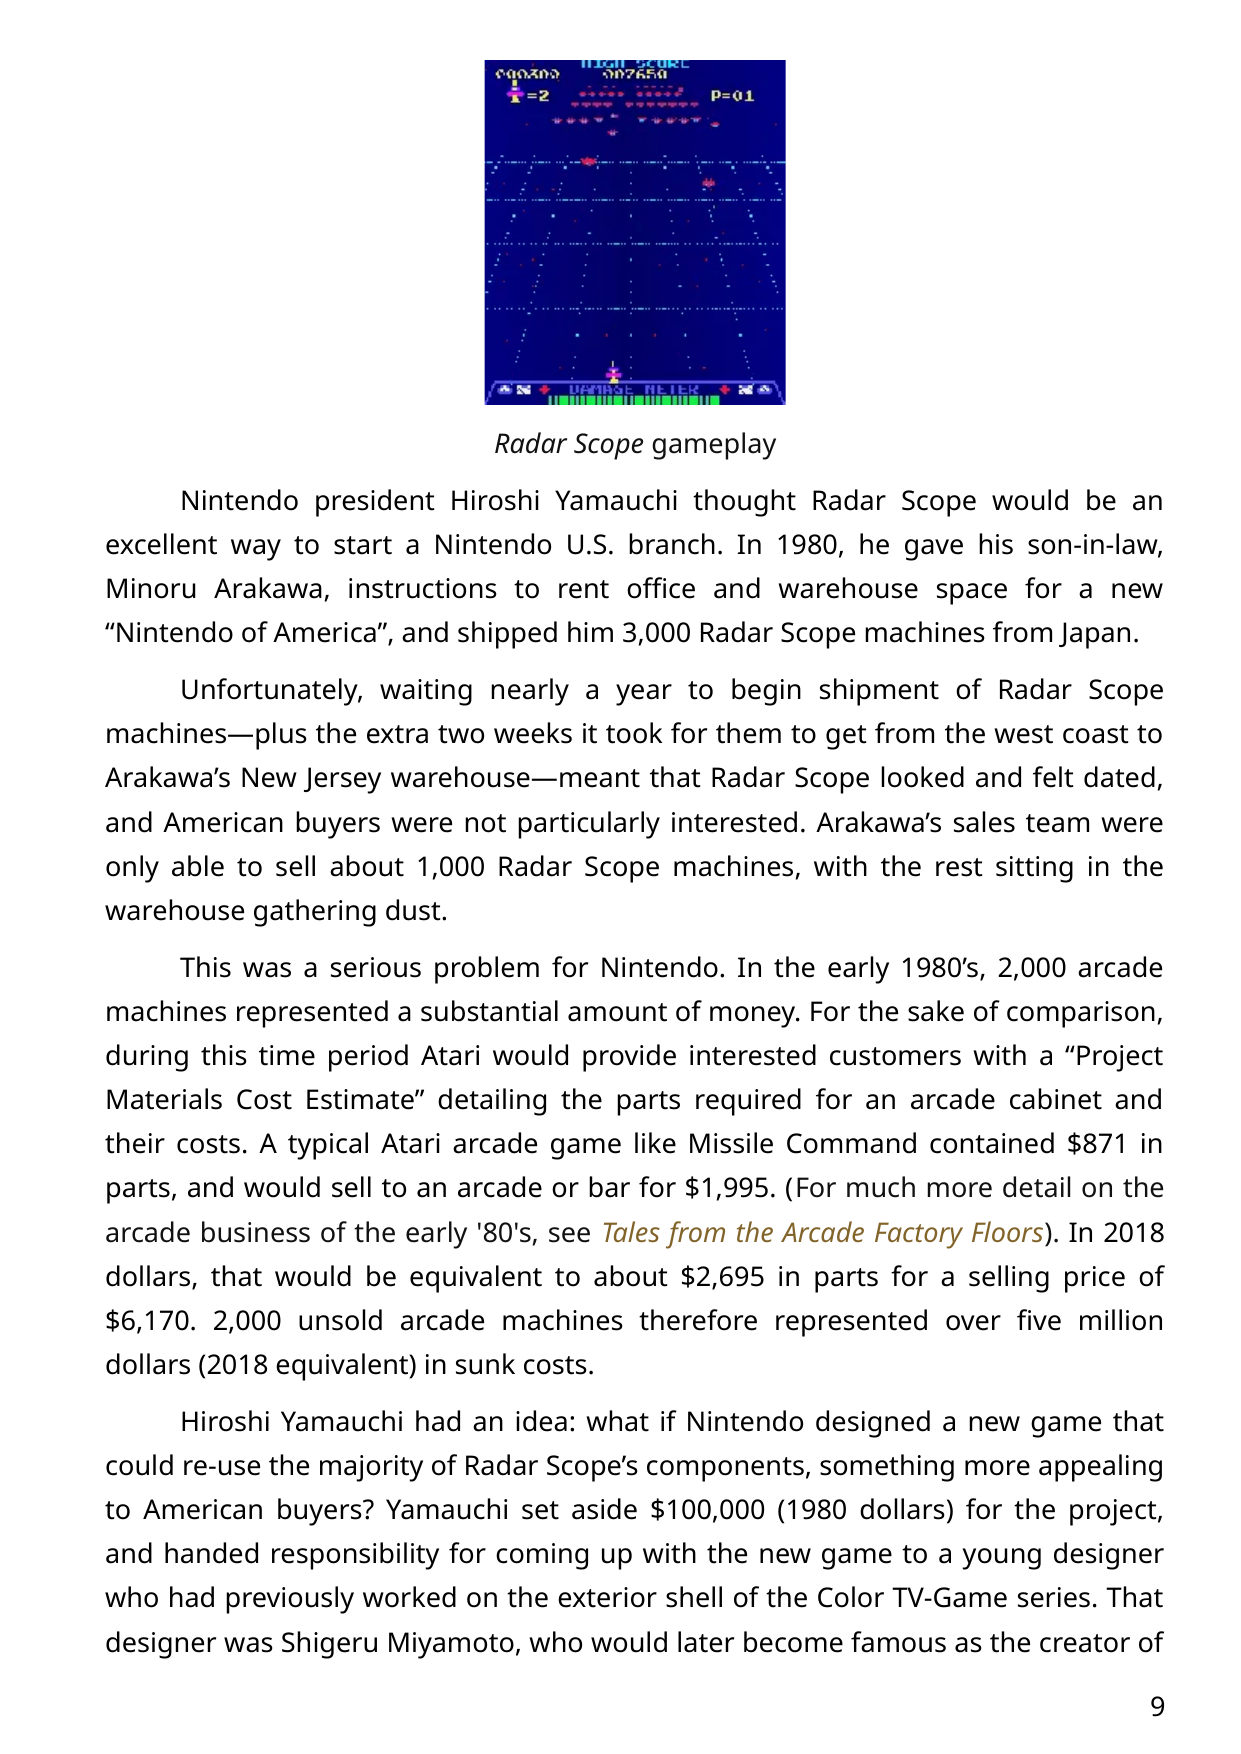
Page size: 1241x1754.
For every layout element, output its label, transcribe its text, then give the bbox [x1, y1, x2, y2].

text This was a serious problem for Nintendo. In the early 1980’s, 2,000 arcade machines represented a substantial amount of money. For the sake of comparison, during this time period Atari would provide interested customers with a “Project Materials Cost Estimate” detailing the parts required for an arcade cabinet and their costs. A typical Atari arcade game like Missile Command contained $871 in parts, and would sell to an arcade or bar for $1,995. (For much more detail on the arcade business of the early '80's, see Tales from the Arcade Factory Floors). In 2018 dollars, that would be equivalent to about $2,695 in parts for a selling price of $6,170. 2,000 unsold arcade machines therefore represented over five million dollars (2018 equivalent) in sunk costs. [105, 948, 1165, 1382]
text Unfortunately, waiting nearly a year to begin shipment of Radar Scope machines—plus the extra two weeks it took for them to get from the west coast to Arakawa’s New Jersey warehouse—meant that Radar Scope looked and felt dated, and American buyers were not particularly interested. Arakawa’s sales team were only able to sell about 1,000 Radar Scope machines, with the rest sitting in the warehouse gathering dust. [105, 671, 1165, 928]
picture [484, 60, 786, 405]
text Radar Scope gameplay [105, 425, 1165, 462]
text Nintendo president Hiroshi Yamauchi thought Radar Scope would be an excellent way to start a Nintendo U.S. branch. In 1980, he gave his son-in-law, Minoru Arakawa, instructions to rent office and warehouse space for a new “Nintendo of America”, and shipped him 3,000 Radar Scope machines from Japan. [105, 481, 1165, 651]
